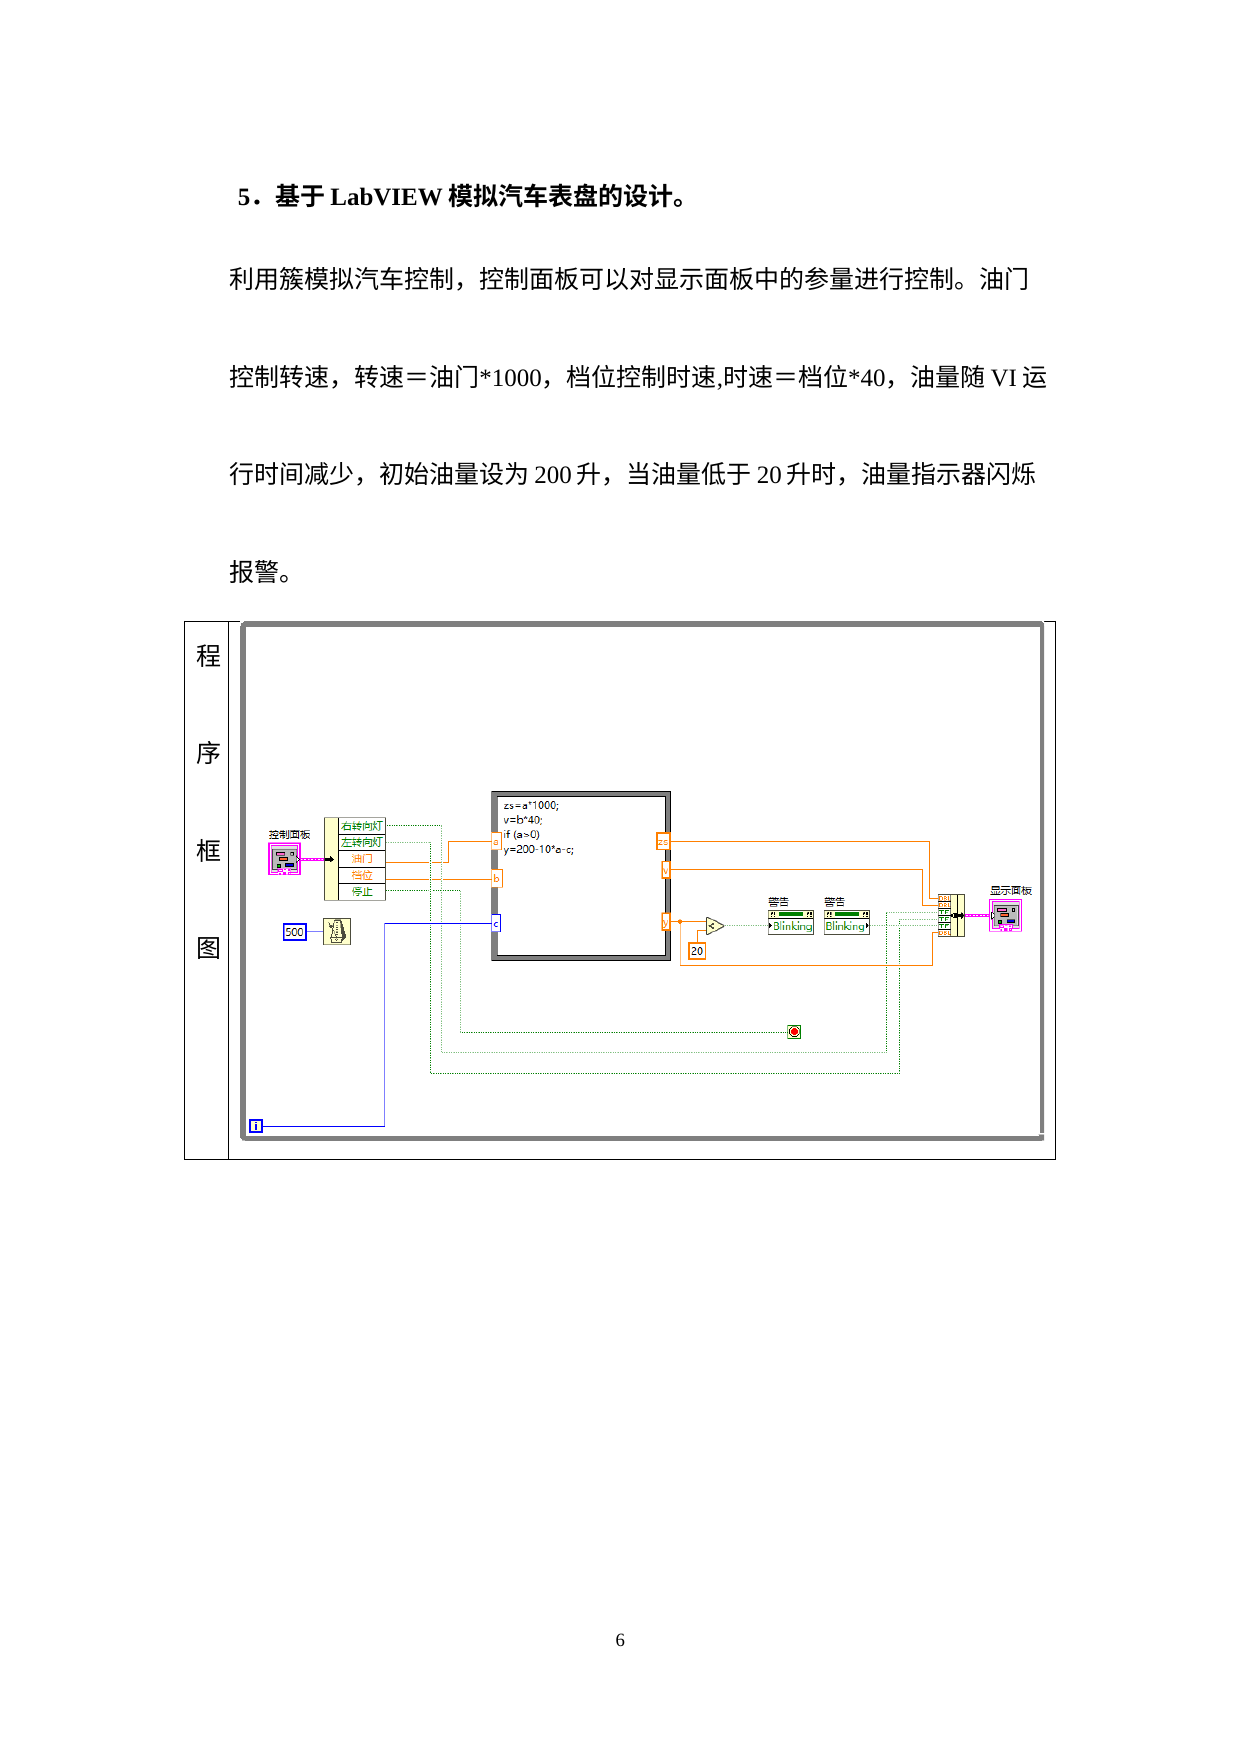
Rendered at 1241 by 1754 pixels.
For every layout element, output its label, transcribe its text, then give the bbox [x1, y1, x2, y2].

text 利用簇模拟汽车控制，控制面板可以对显示面板中的参量进行控制。油门控制转速，转速＝油门*1000，档位控制时速,时速＝档位*40，油量随VI运行时间减少，初始油量设为200升，当油量低于20升时，油量指示器闪烁报警。 [229, 245, 1053, 603]
table_header [229, 622, 1055, 1159]
list 基于LabVIEW 模拟汽车表盘的设计。 [187, 162, 1053, 227]
picture [240, 621, 1045, 1141]
table_header 程序框图 [185, 622, 228, 1159]
